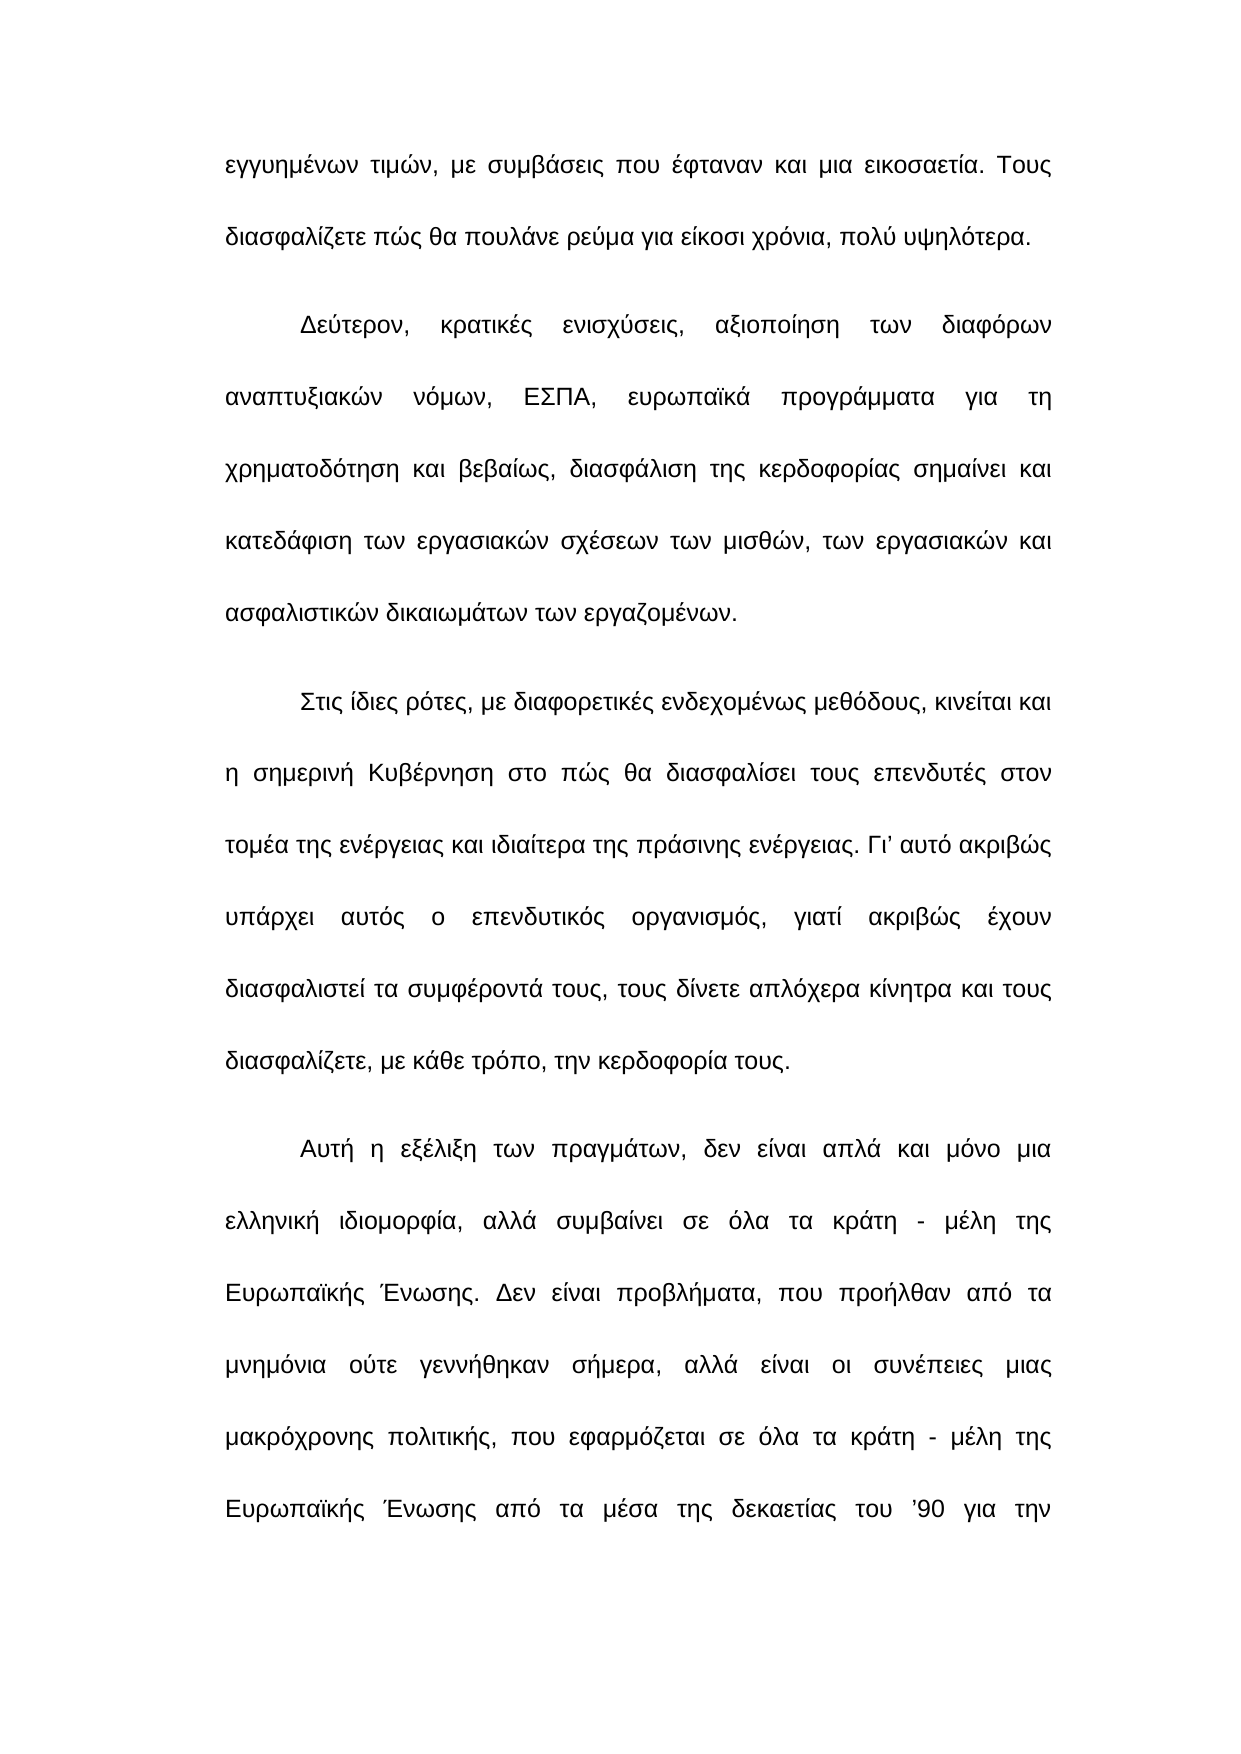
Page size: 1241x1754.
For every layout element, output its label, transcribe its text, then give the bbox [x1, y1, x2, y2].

text Στις ίδιες ρότες, με διαφορετικές ενδεχομένως μεθόδους, κινείται και η σημερινή Κυβέρνηση στο πώς θα διασφαλίσει τους επενδυτές στον τομέα της ενέργειας και ιδιαίτερα της πράσινης ενέργειας. Γι’ αυτό ακριβώς υπάρχει αυτός ο επενδυτικός οργανισμός, γιατί ακριβώς έχουν διασφαλιστεί τα συμφέροντά τους, τους δίνετε απλόχερα κίνητρα και τους διασφαλίζετε, με κάθε τρόπο, την κερδοφορία τους. [225, 686, 1053, 1074]
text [225, 150, 1053, 251]
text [225, 1134, 1053, 1522]
text Δεύτερον, κρατικές ενισχύσεις, αξιοποίηση των διαφόρων αναπτυξιακών νόμων, ΕΣΠΑ, ευρωπαϊκά προγράμματα για τη χρηματοδότηση και βεβαίως, διασφάλιση της κερδοφορίας σημαίνει και κατεδάφιση των εργασιακών σχέσεων των μισθών, των εργασιακών και ασφαλιστικών δικαιωμάτων των εργαζομένων. [225, 310, 1053, 627]
